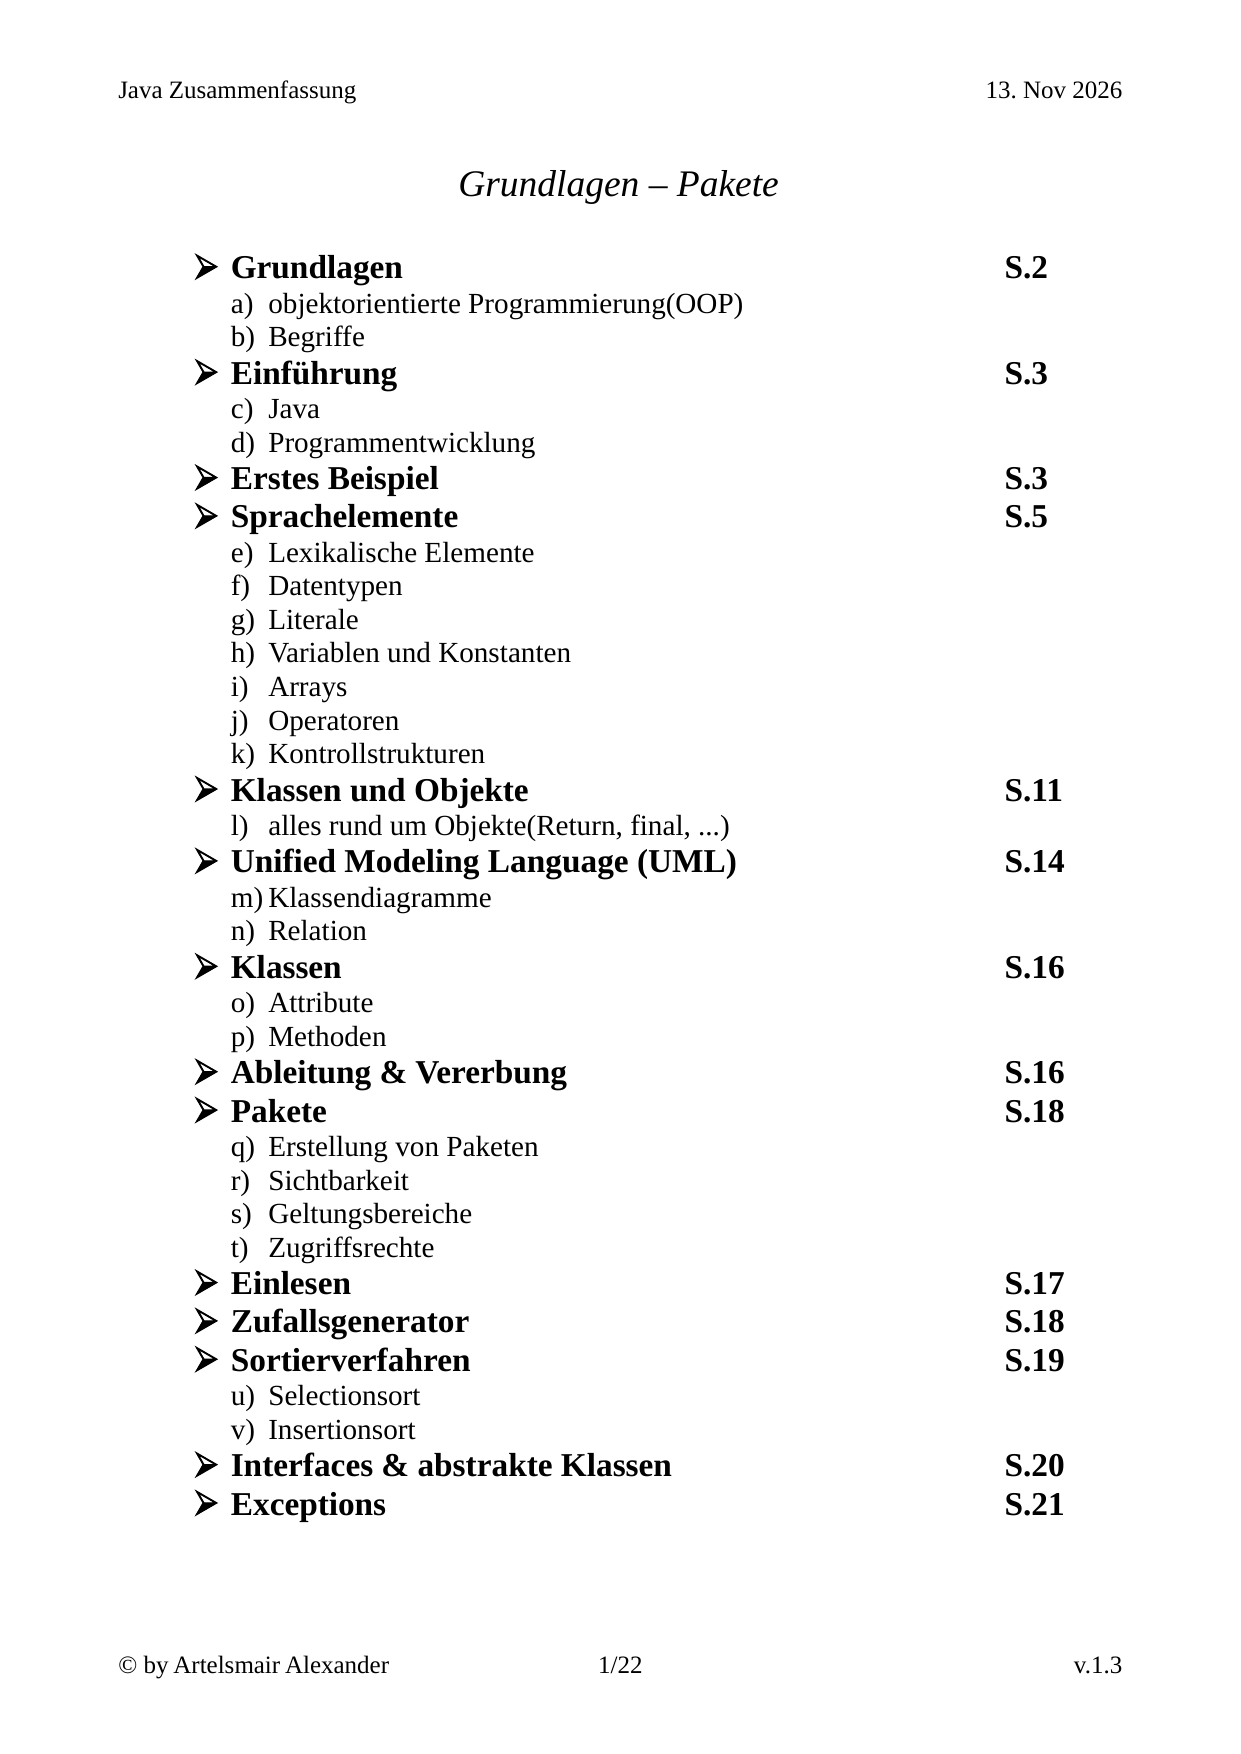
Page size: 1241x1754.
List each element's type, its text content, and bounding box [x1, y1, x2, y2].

list Programmentwicklung [231, 425, 1122, 458]
list Grundlagen S.2 [193, 247, 1122, 286]
list Java [231, 391, 1122, 425]
list Ableitung & Vererbung S.16 [193, 1052, 1122, 1091]
list Zugriffsrechte [231, 1230, 1122, 1263]
list Erstes Beispiel S.3 [193, 458, 1122, 497]
list Sprachelemente S.5 [193, 497, 1122, 535]
list Zufallsgenerator S.18 [193, 1302, 1122, 1340]
list Literale [231, 602, 1122, 636]
text Grundlagen – Pakete [118, 161, 1122, 204]
list Relation [231, 913, 1122, 947]
list Geltungsbereiche [231, 1196, 1122, 1230]
list Pakete S.18 [193, 1091, 1122, 1129]
list Begriffe [231, 319, 1122, 353]
list Attribute [231, 985, 1122, 1019]
list Lexikalische Elemente [231, 535, 1122, 568]
list Selectionsort [231, 1378, 1122, 1412]
list Kontrollstrukturen [231, 736, 1122, 770]
list Arrays [231, 669, 1122, 703]
list Variablen und Konstanten [231, 636, 1122, 669]
list Sortierverfahren S.19 [193, 1340, 1122, 1378]
list Sichtbarkeit [231, 1163, 1122, 1196]
list Exceptions S.21 [193, 1484, 1122, 1522]
list Erstellung von Paketen [231, 1129, 1122, 1163]
list objektorientierte Programmierung(OOP) [231, 286, 1122, 319]
list Einführung S.3 [193, 353, 1122, 391]
list Unified Modeling Language (UML) S.14 [193, 842, 1122, 880]
list Klassen und Objekte S.11 [193, 770, 1122, 808]
list Insertionsort [231, 1412, 1122, 1445]
list Klassen S.16 [193, 947, 1122, 985]
list Interfaces & abstrakte Klassen S.20 [193, 1445, 1122, 1484]
list alles rund um Objekte(Return, final, ...) [231, 808, 1122, 842]
list Klassendiagramme [231, 880, 1122, 913]
list Datentypen [231, 568, 1122, 602]
list Methoden [231, 1019, 1122, 1052]
list Operatoren [231, 703, 1122, 736]
list Einlesen S.17 [193, 1263, 1122, 1302]
